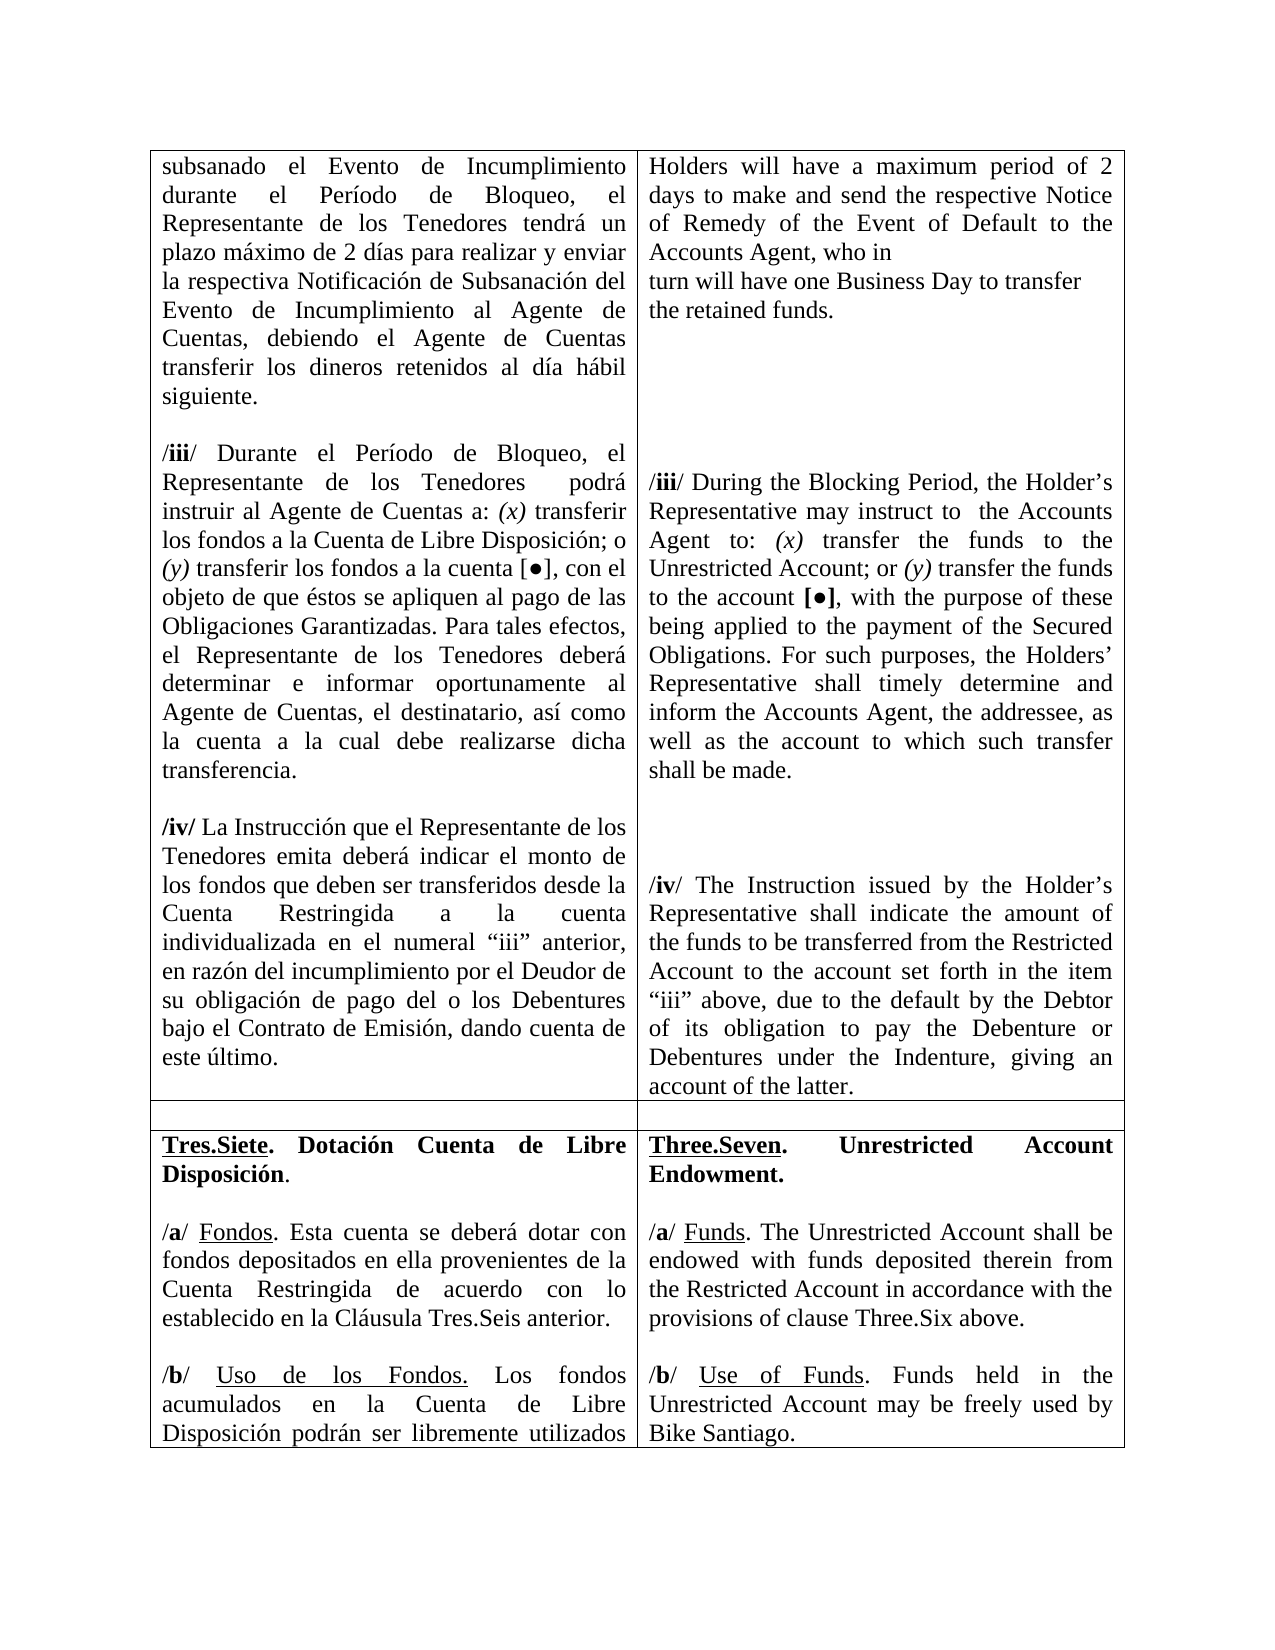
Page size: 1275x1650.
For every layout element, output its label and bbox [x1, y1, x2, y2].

table_cell [151, 1101, 637, 1129]
table_cell [151, 151, 637, 1100]
table_cell [638, 151, 1124, 1100]
table_cell [638, 1101, 1124, 1129]
table_cell [151, 1131, 637, 1447]
table_cell [638, 1131, 1124, 1447]
